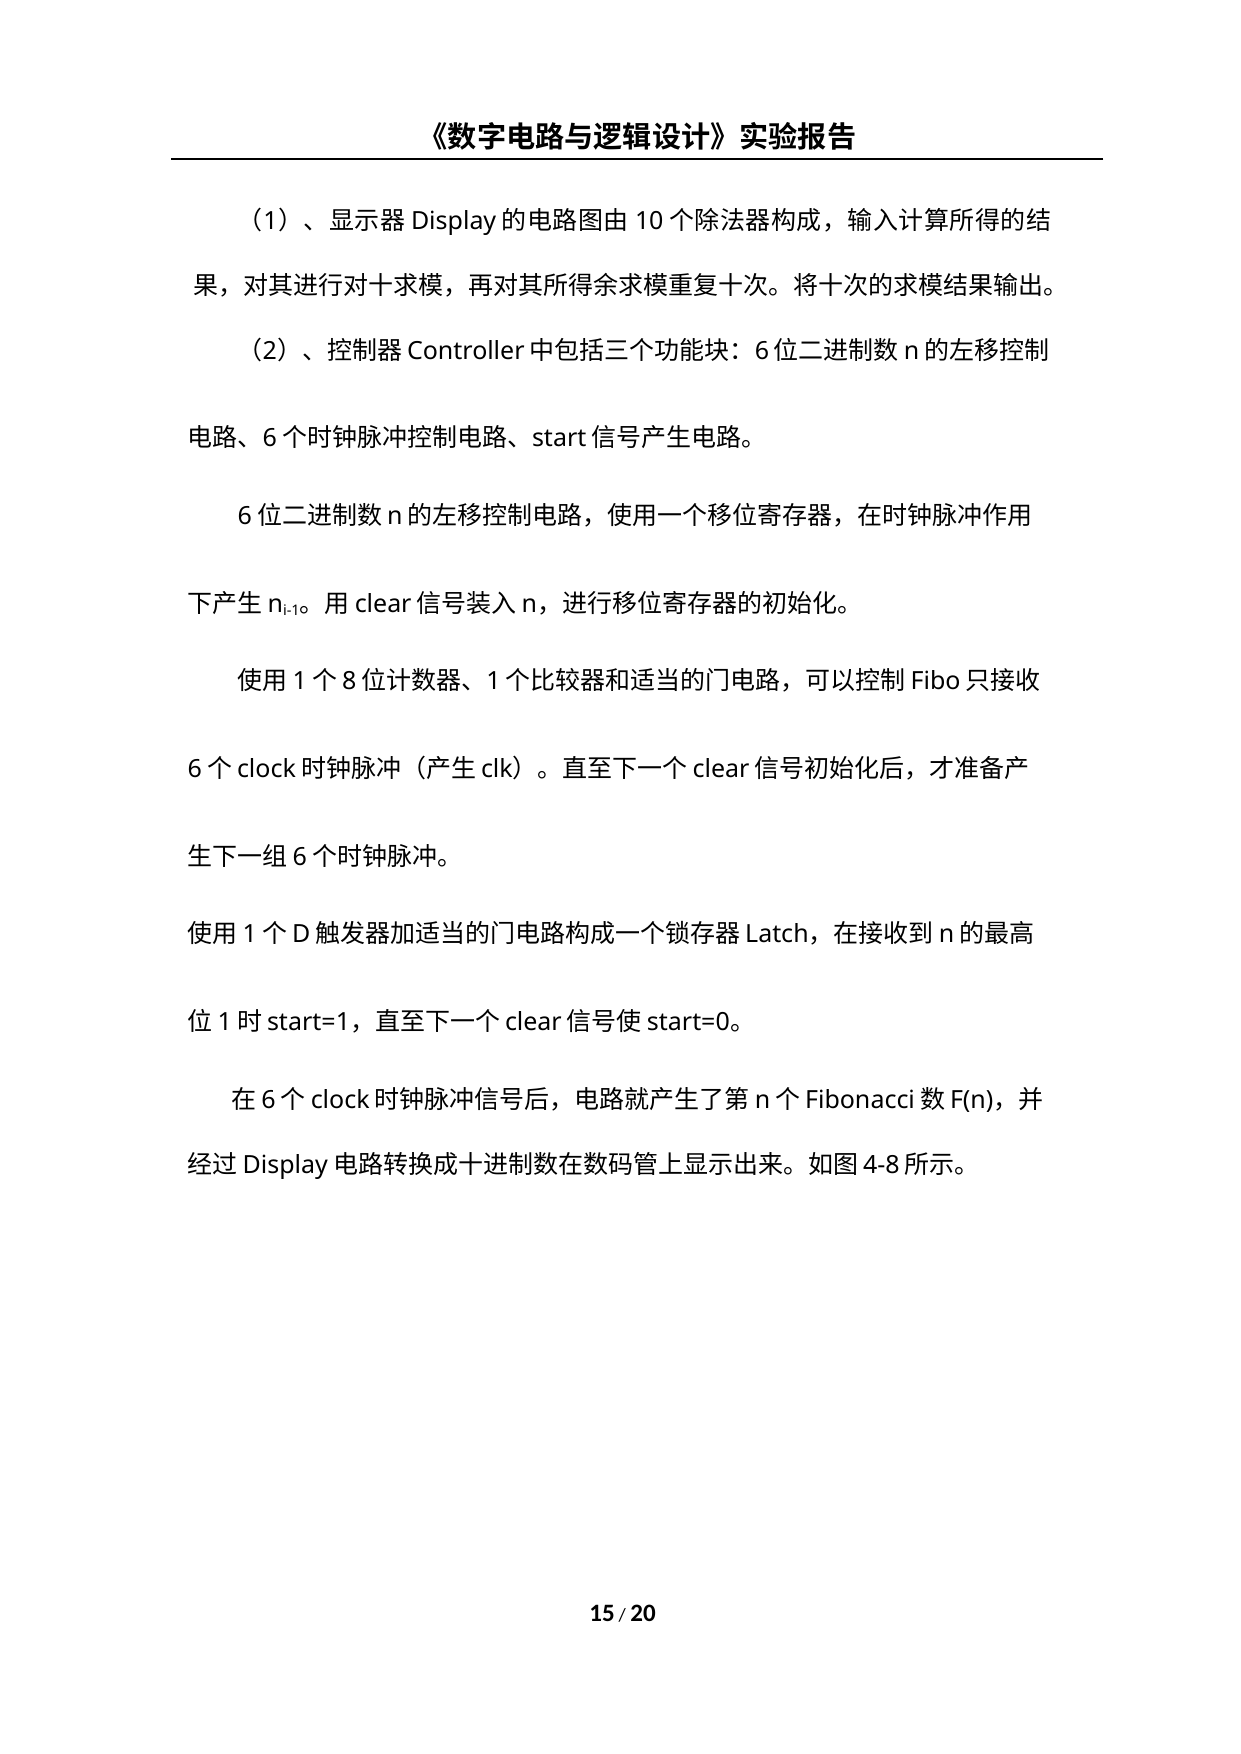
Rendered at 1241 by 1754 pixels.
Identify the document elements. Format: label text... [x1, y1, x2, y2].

text 使用1个8位计数器、1个比较器和适当的门电路，可以控制Fibo只接收6个clock时钟脉冲（产生clk）。直至下一个clear信号初始化后，才准备产生下一组6个时钟脉冲。 [187, 646, 1053, 887]
text 使用1个D触发器加适当的门电路构成一个锁存器Latch，在接收到n的最高位1时start=1，直至下一个clear信号使start=0。 [187, 899, 1053, 1052]
text 6位二进制数n的左移控制电路，使用一个移位寄存器，在时钟脉冲作用下产生ni-1。用clear信号装入n，进行移位寄存器的初始化。 [187, 481, 1053, 634]
text （1）、显示器Display的电路图由10个除法器构成，输入计算所得的结果，对其进行对十求模，再对其所得余求模重复十次。将十次的求模结果输出。 [194, 186, 1053, 316]
text 在6个clock时钟脉冲信号后，电路就产生了第n个Fibonacci数F(n)，并经过Display电路转换成十进制数在数码管上显示出来。如图4-8所示。 [187, 1065, 1053, 1195]
text （2）、控制器Controller中包括三个功能块：6位二进制数n的左移控制电路、6个时钟脉冲控制电路、start信号产生电路。 [187, 316, 1053, 468]
